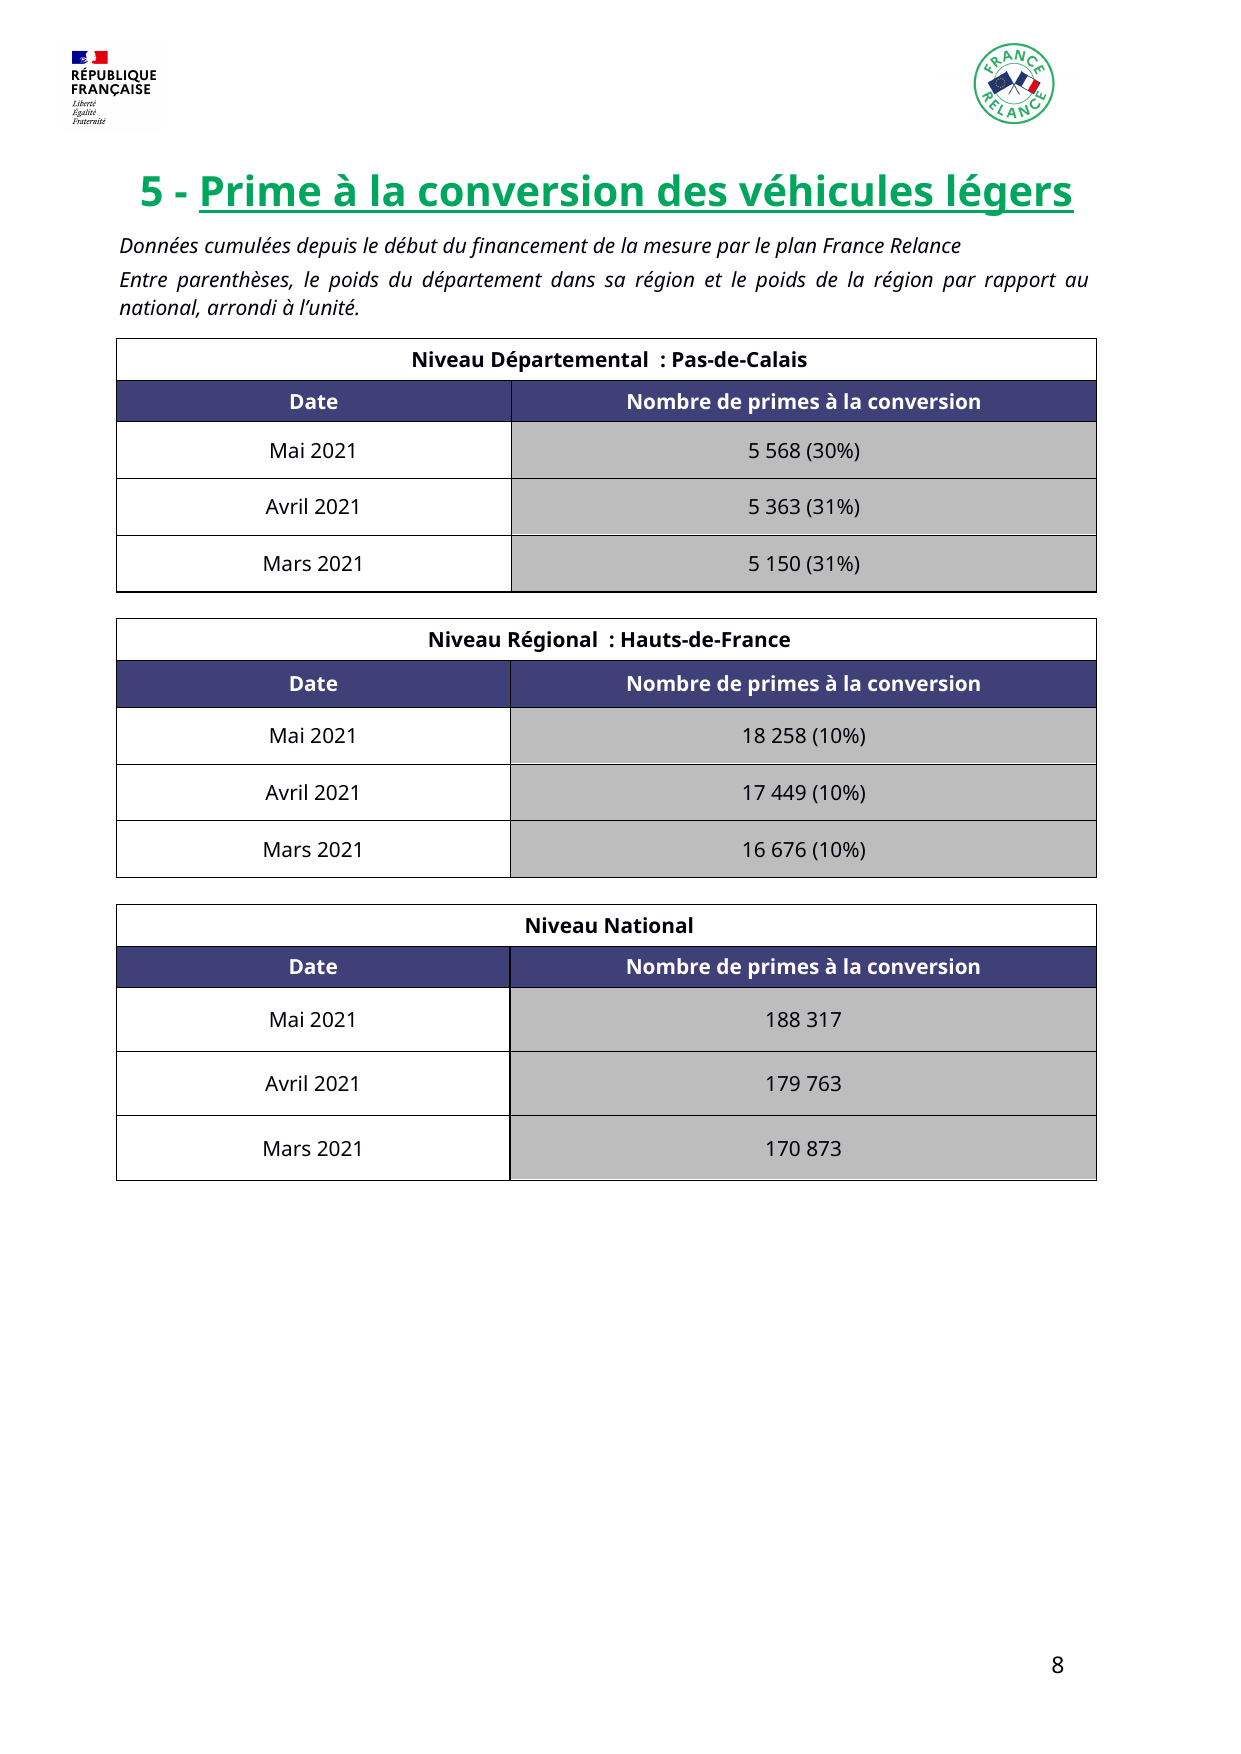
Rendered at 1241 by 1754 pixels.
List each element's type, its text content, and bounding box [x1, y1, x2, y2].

table_cell 5 568 (30%) [512, 422, 1096, 478]
text Entre parenthèses, le poids du département dans sa région et le poids de la région par rapport au national, arrondi à l’unité. [119, 265, 1094, 322]
table_cell 170 873 [511, 1116, 1096, 1179]
table_cell Nombre de primes à la conversion [511, 947, 1096, 987]
table_cell 179 763 [511, 1052, 1096, 1115]
table_cell Avril 2021 [117, 1052, 509, 1115]
table_cell Mars 2021 [117, 1116, 509, 1179]
table_cell 5 363 (31%) [512, 479, 1096, 534]
table_header Niveau National [117, 905, 1096, 946]
table_cell Mai 2021 [117, 988, 509, 1051]
table_cell Avril 2021 [117, 765, 510, 820]
table_header Niveau Régional : Hauts-de-France [117, 619, 1096, 660]
table_cell Mars 2021 [117, 536, 511, 591]
table_cell 188 317 [511, 988, 1096, 1051]
table_cell Date [117, 661, 510, 707]
picture [935, 31, 1082, 126]
table_cell 16 676 (10%) [511, 821, 1096, 877]
table_cell Nombre de primes à la conversion [511, 661, 1096, 707]
table_cell Mai 2021 [117, 422, 511, 478]
table_cell 5 150 (31%) [512, 536, 1096, 591]
table_cell Date [117, 381, 511, 421]
picture [60, 39, 163, 133]
table_cell Avril 2021 [117, 479, 511, 534]
table_cell Mai 2021 [117, 708, 510, 763]
table_cell 18 258 (10%) [511, 708, 1096, 763]
table_cell Mars 2021 [117, 821, 510, 877]
table_header Niveau Départemental : Pas-de-Calais [117, 339, 1096, 380]
table_cell 17 449 (10%) [511, 765, 1096, 820]
table_cell Nombre de primes à la conversion [512, 381, 1096, 421]
subtitle 5 - Prime à la conversion des véhicules légers [119, 162, 1094, 219]
table_cell Date [117, 947, 509, 987]
text Données cumulées depuis le début du financement de la mesure par le plan France Relance [119, 231, 1094, 260]
